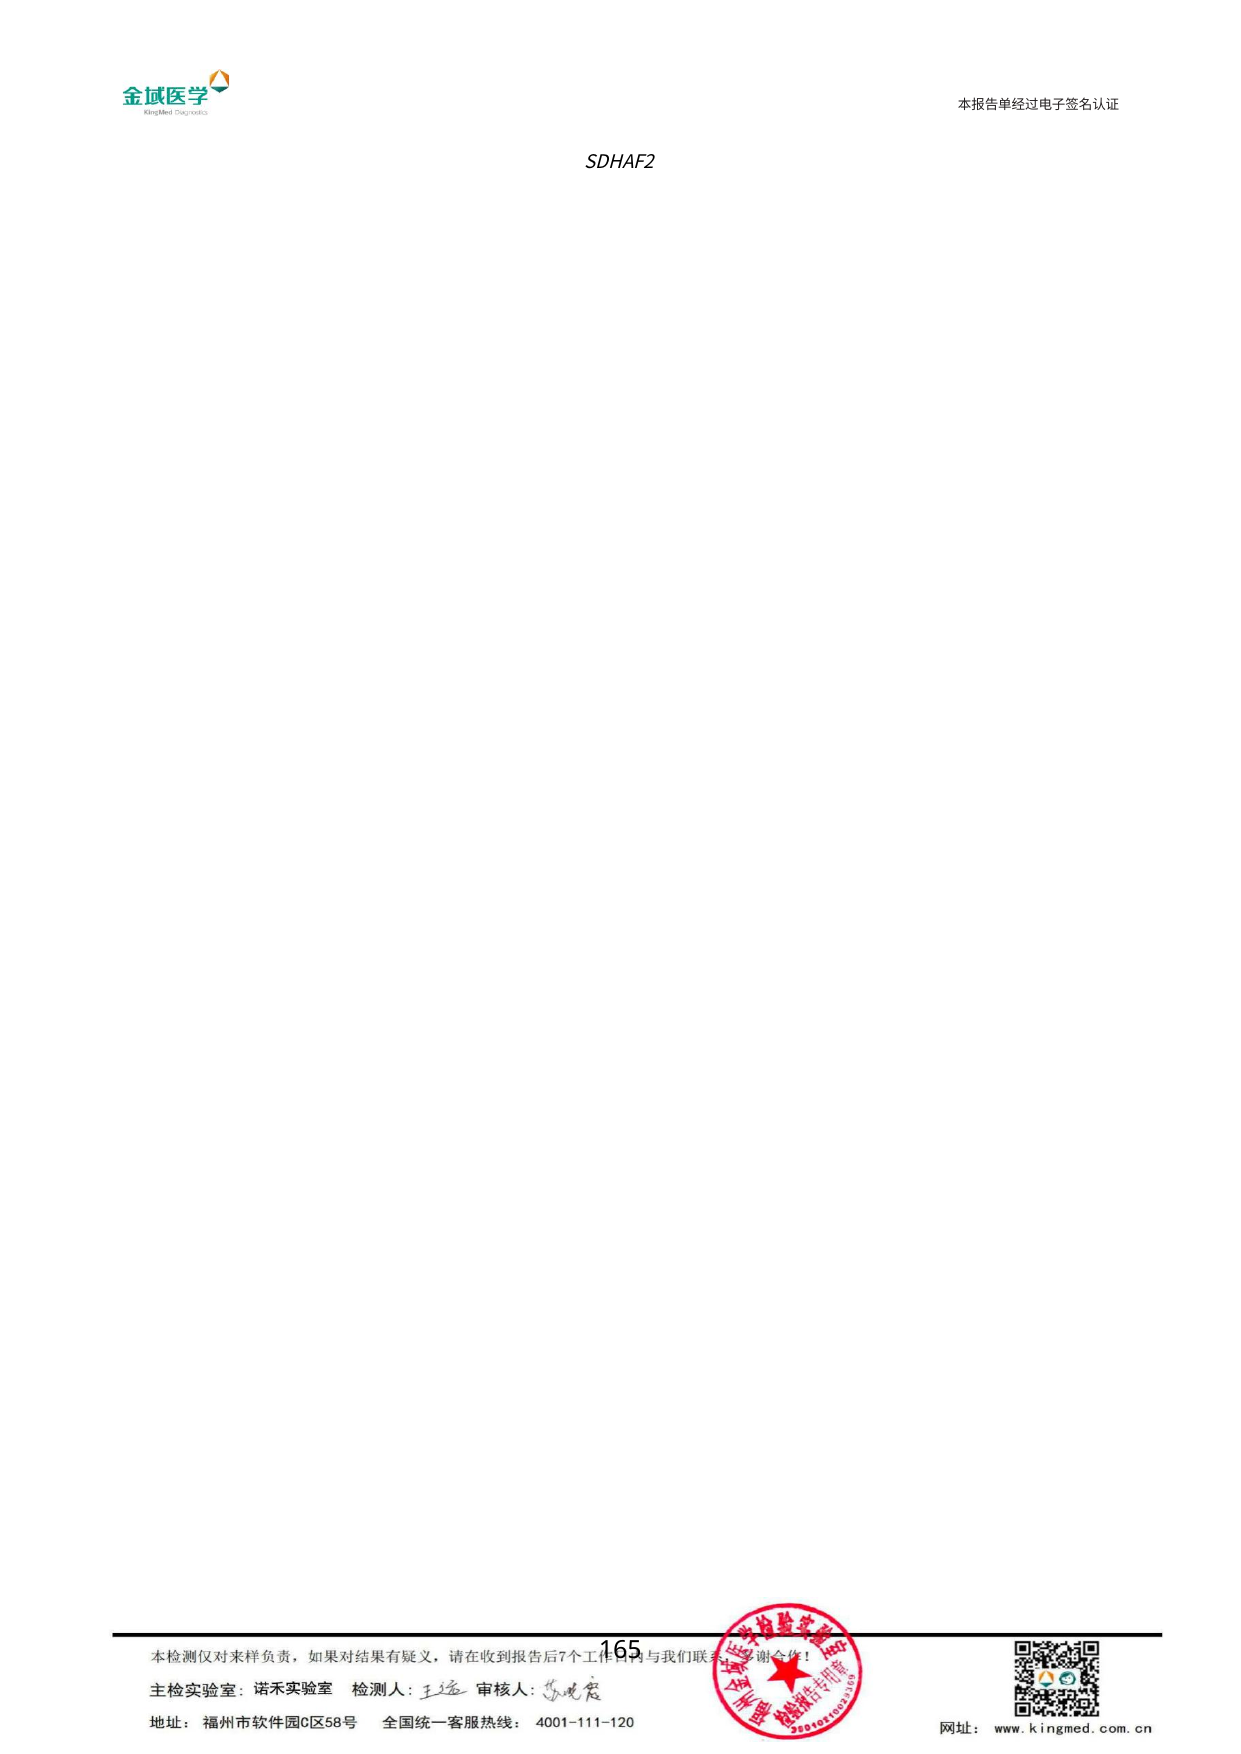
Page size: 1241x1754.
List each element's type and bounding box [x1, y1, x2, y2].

picture [108, 1597, 1164, 1742]
picture [122, 69, 230, 116]
